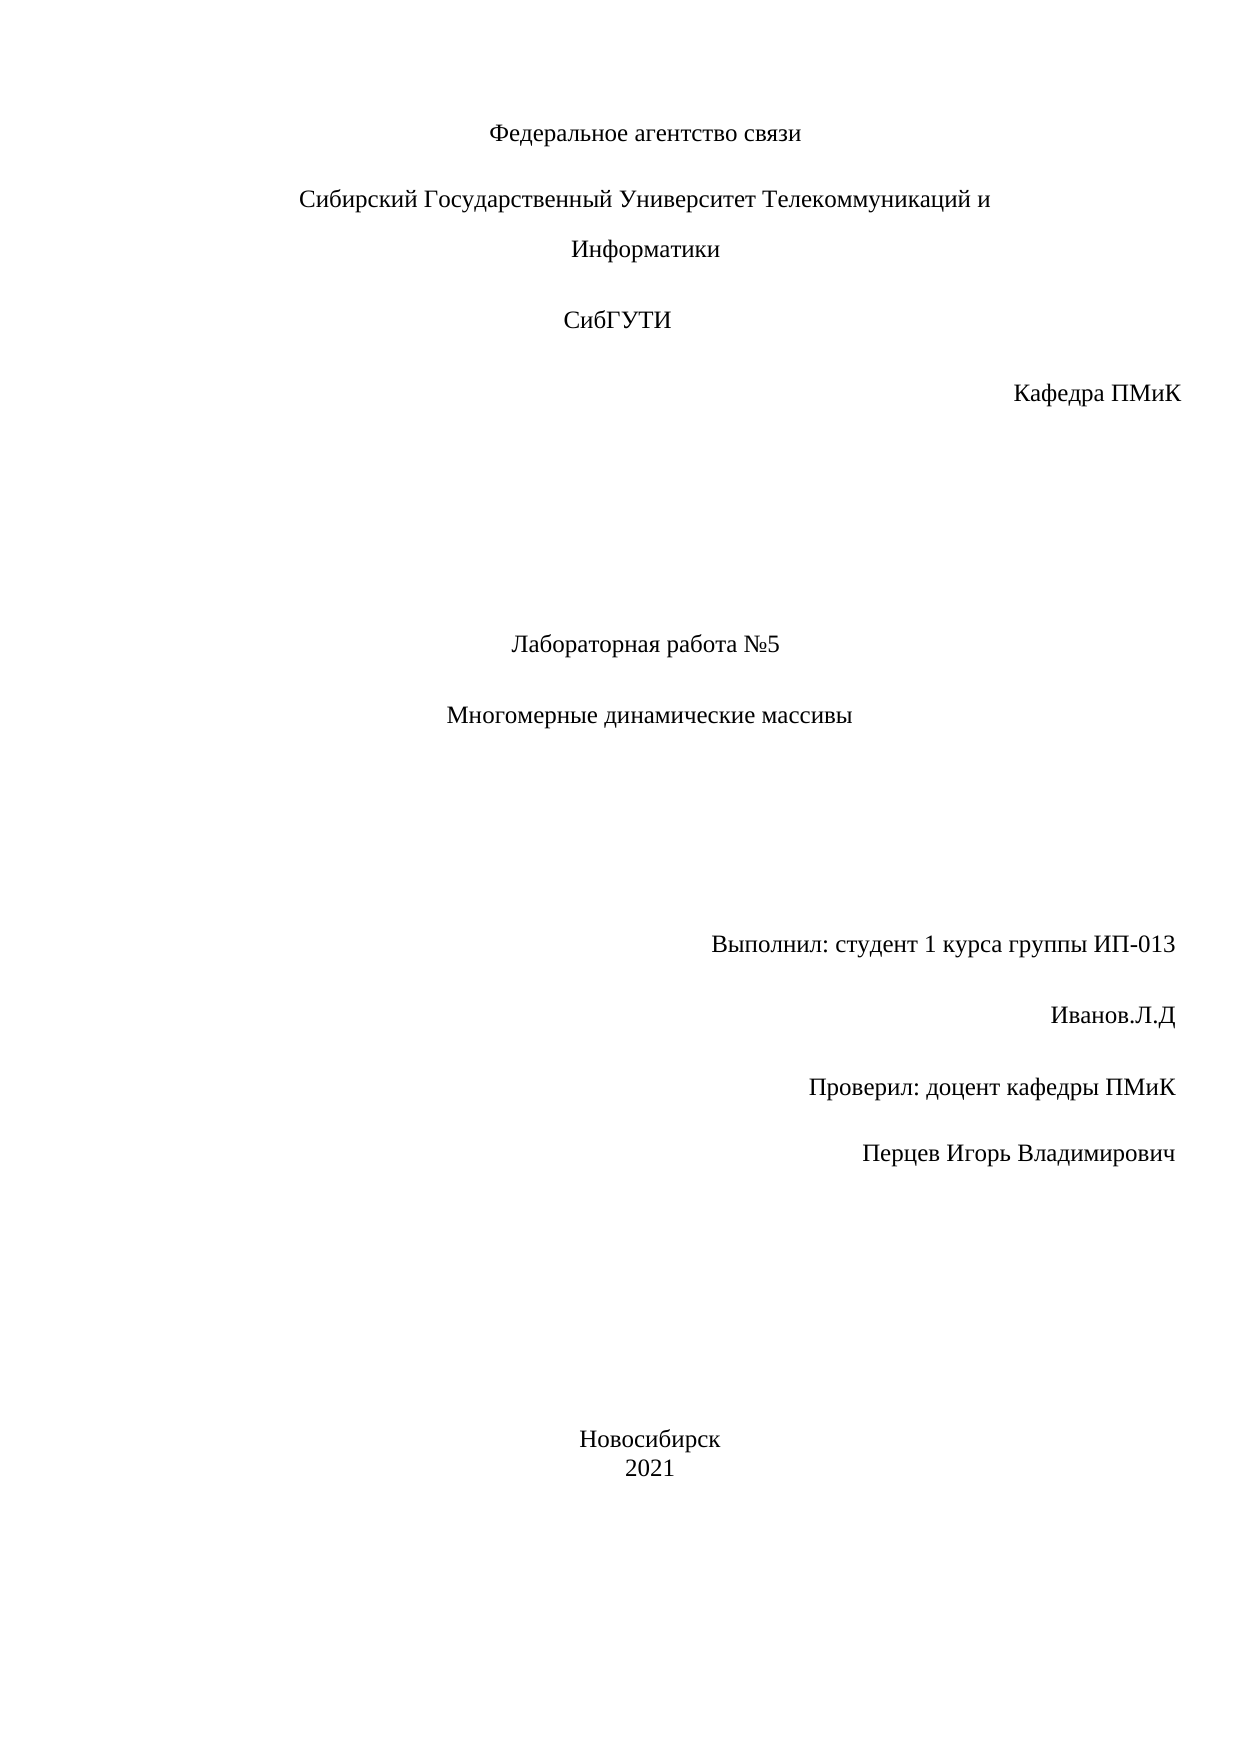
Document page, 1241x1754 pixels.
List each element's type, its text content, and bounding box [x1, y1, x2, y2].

text Иванов.Л.Д [117, 1000, 1175, 1029]
text Проверил: доцент кафедры ПМиК [1000, 1072, 1175, 1101]
text Многомерные динамические массивы [118, 701, 1181, 729]
text СибГУТИ [118, 306, 1181, 334]
text Выполнил: студент 1 курса группы ИП-013 [117, 929, 1175, 958]
text Перцев Игорь Владимирович [117, 1138, 1175, 1167]
text Информатики [117, 234, 1174, 263]
text Новосибирск [118, 1424, 1181, 1453]
text Кафедра ПМиК [118, 378, 1181, 407]
text 2021 [118, 1453, 1181, 1482]
text Лабораторная работа №5 [117, 629, 1174, 658]
text Сибирский Государственный Университет Телекоммуникаций и [117, 184, 1173, 213]
text Федеральное агентство связи [117, 118, 1173, 147]
text Проверил: доцент кафедры ПМиК [117, 1072, 926, 1101]
